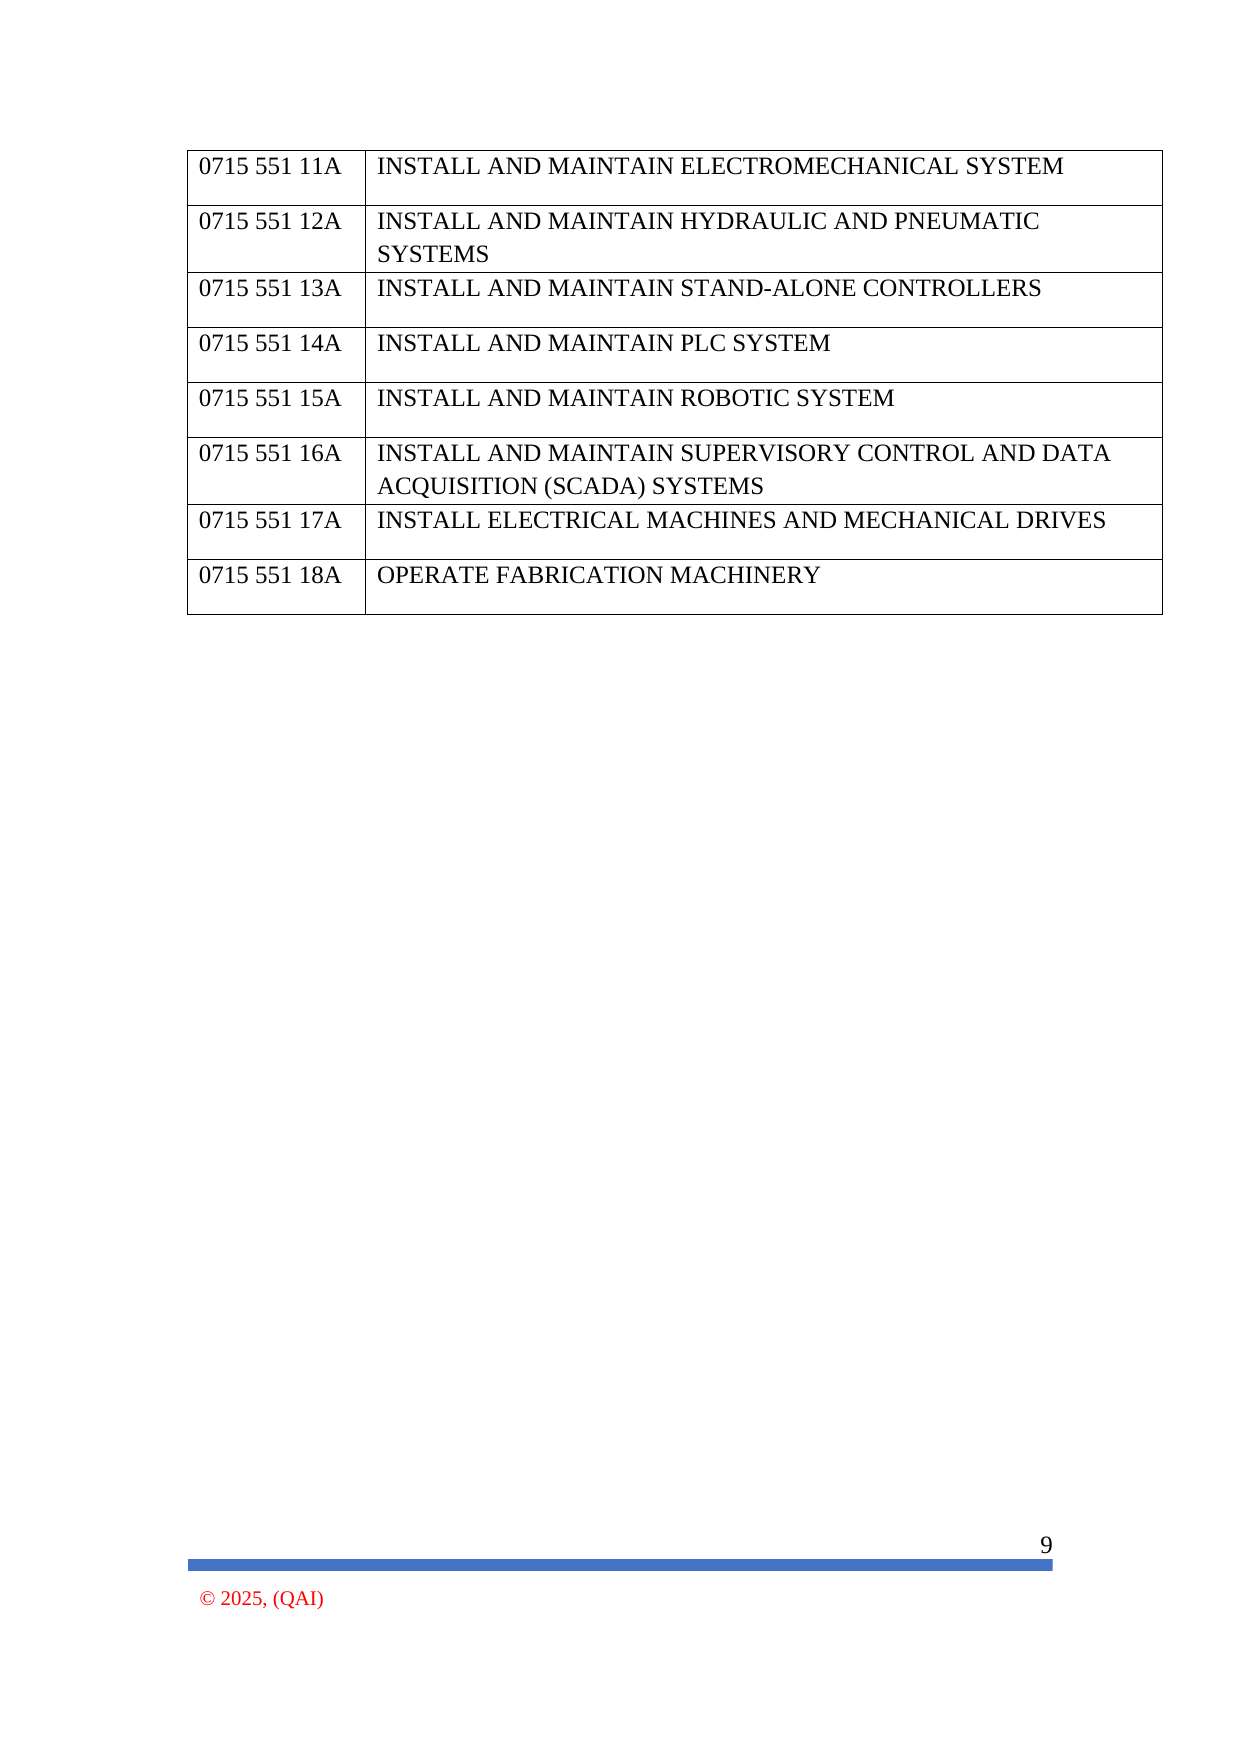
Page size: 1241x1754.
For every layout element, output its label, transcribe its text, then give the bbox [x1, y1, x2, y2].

table_cell 0715 551 11A [188, 151, 365, 205]
table_cell INSTALL AND MAINTAIN ELECTROMECHANICAL SYSTEM [366, 151, 1162, 205]
table_cell INSTALL AND MAINTAIN ROBOTIC SYSTEM [366, 383, 1162, 437]
table_cell INSTALL AND MAINTAIN SUPERVISORY CONTROL AND DATA ACQUISITION (SCADA) SYSTEMS [366, 438, 1162, 504]
table_cell 0715 551 17A [188, 505, 365, 559]
table_cell 0715 551 12A [188, 206, 365, 272]
table_cell 0715 551 13A [188, 273, 365, 327]
table_cell INSTALL AND MAINTAIN STAND-ALONE CONTROLLERS [366, 273, 1162, 327]
table_cell INSTALL ELECTRICAL MACHINES AND MECHANICAL DRIVES [366, 505, 1162, 559]
table_cell 0715 551 14A [188, 328, 365, 382]
table_cell 0715 551 18A [188, 560, 365, 613]
table_cell 0715 551 16A [188, 438, 365, 504]
table_cell 0715 551 15A [188, 383, 365, 437]
table_cell OPERATE FABRICATION MACHINERY [366, 560, 1162, 613]
table_cell INSTALL AND MAINTAIN HYDRAULIC AND PNEUMATIC SYSTEMS [366, 206, 1162, 272]
table_cell INSTALL AND MAINTAIN PLC SYSTEM [366, 328, 1162, 382]
